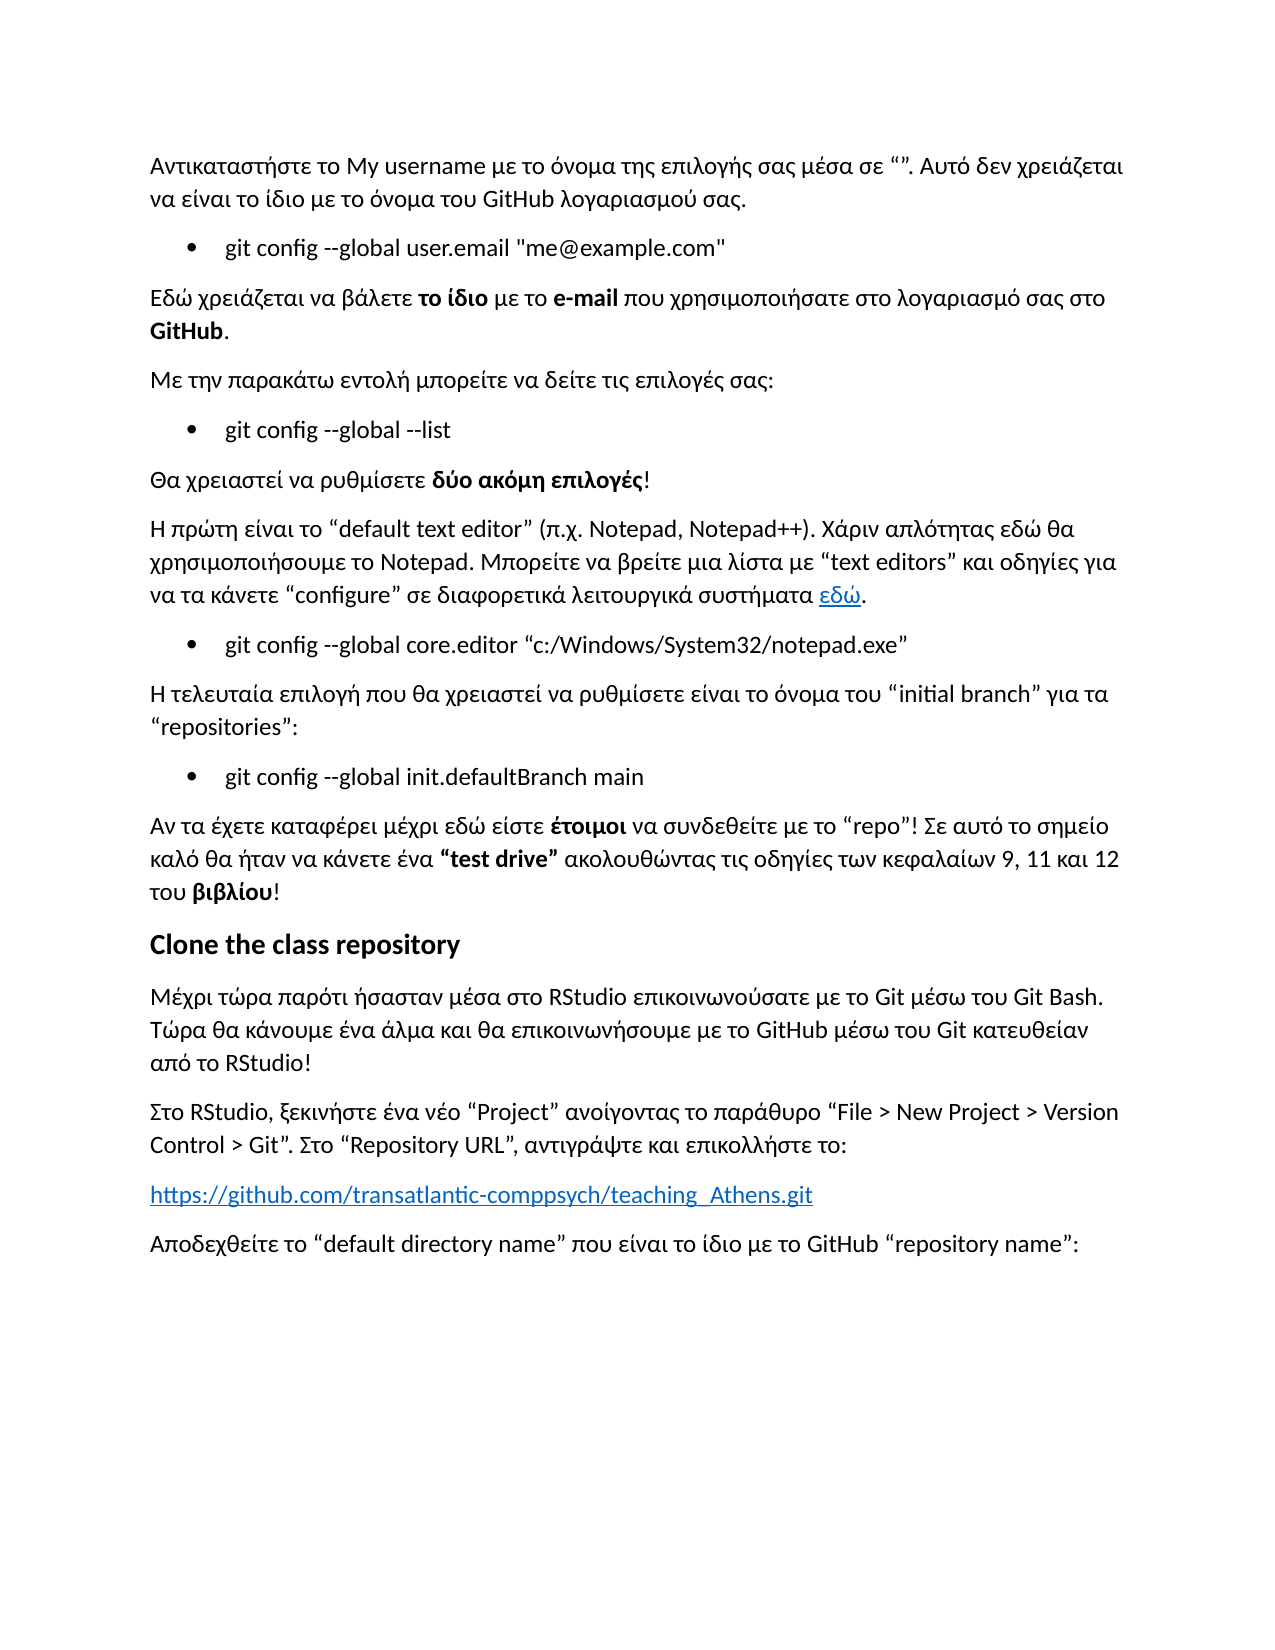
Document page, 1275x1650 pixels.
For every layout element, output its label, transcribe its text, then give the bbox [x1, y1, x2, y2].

text Θα χρειαστεί να ρυθμίσετε δύο ακόμη επιλογές! [150, 464, 1125, 494]
list git config --global --list [187, 414, 1125, 445]
text Αν τα έχετε καταφέρει μέχρι εδώ είστε έτοιμοι να συνδεθείτε με το “repo”! Σε αυτό το σημείο καλό θα ήταν να κάνετε ένα “test drive” ακολουθώντας τις οδηγίες των κεφαλαίων 9, 11 και 12 του βιβλίου! [150, 810, 1125, 907]
text Εδώ χρειάζεται να βάλετε το ίδιο με το e-mail που χρησιμοποιήσατε στο λογαριασμό σας στο GitHub. [150, 282, 1125, 346]
text https://github.com/transatlantic-comppsych/teaching_Athens.git [150, 1179, 1125, 1209]
text Αποδεχθείτε το “default directory name” που είναι το ίδιο με το GitHub “repository name”: [150, 1228, 1125, 1259]
list git config --global core.editor “c:/Windows/System32/notepad.exe” [187, 629, 1125, 659]
text Αντικαταστήστε το My username με το όνομα της επιλογής σας μέσα σε “”. Αυτό δεν χρειάζεται να είναι το ίδιο με το όνομα του GitHub λογαριασμού σας. [150, 150, 1125, 213]
text Η πρώτη είναι το “default text editor” (π.χ. Notepad, Notepad++). Χάριν απλότητας εδώ θα χρησιμοποιήσουμε το Notepad. Μπορείτε να βρείτε μια λίστα με “text editors” και οδηγίες για να τα κάνετε “configure” σε διαφορετικά λειτουργικά συστήματα εδώ. [150, 513, 1125, 610]
list git config --global user.email "me@example.com" [187, 232, 1125, 263]
text Στο RStudio, ξεκινήστε ένα νέο “Project” ανοίγοντας το παράθυρο “File > New Project > Version Control > Git”. Στο “Repository URL”, αντιγράψτε και επικολλήστε το: [150, 1096, 1125, 1160]
text Με την παρακάτω εντολή μπορείτε να δείτε τις επιλογές σας: [150, 364, 1125, 395]
text Clone the class repository [150, 926, 1125, 961]
text Μέχρι τώρα παρότι ήσασταν μέσα στο RStudio επικοινωνούσατε με το Git μέσω του Git Bash. Τώρα θα κάνουμε ένα άλμα και θα επικοινωνήσουμε με το GitHub μέσω του Git κατευθείαν από το RStudio! [150, 981, 1125, 1077]
text Η τελευταία επιλογή που θα χρειαστεί να ρυθμίσετε είναι το όνομα του “initial branch” για τα “repositories”: [150, 678, 1125, 742]
list git config --global init.defaultBranch main [187, 761, 1125, 791]
